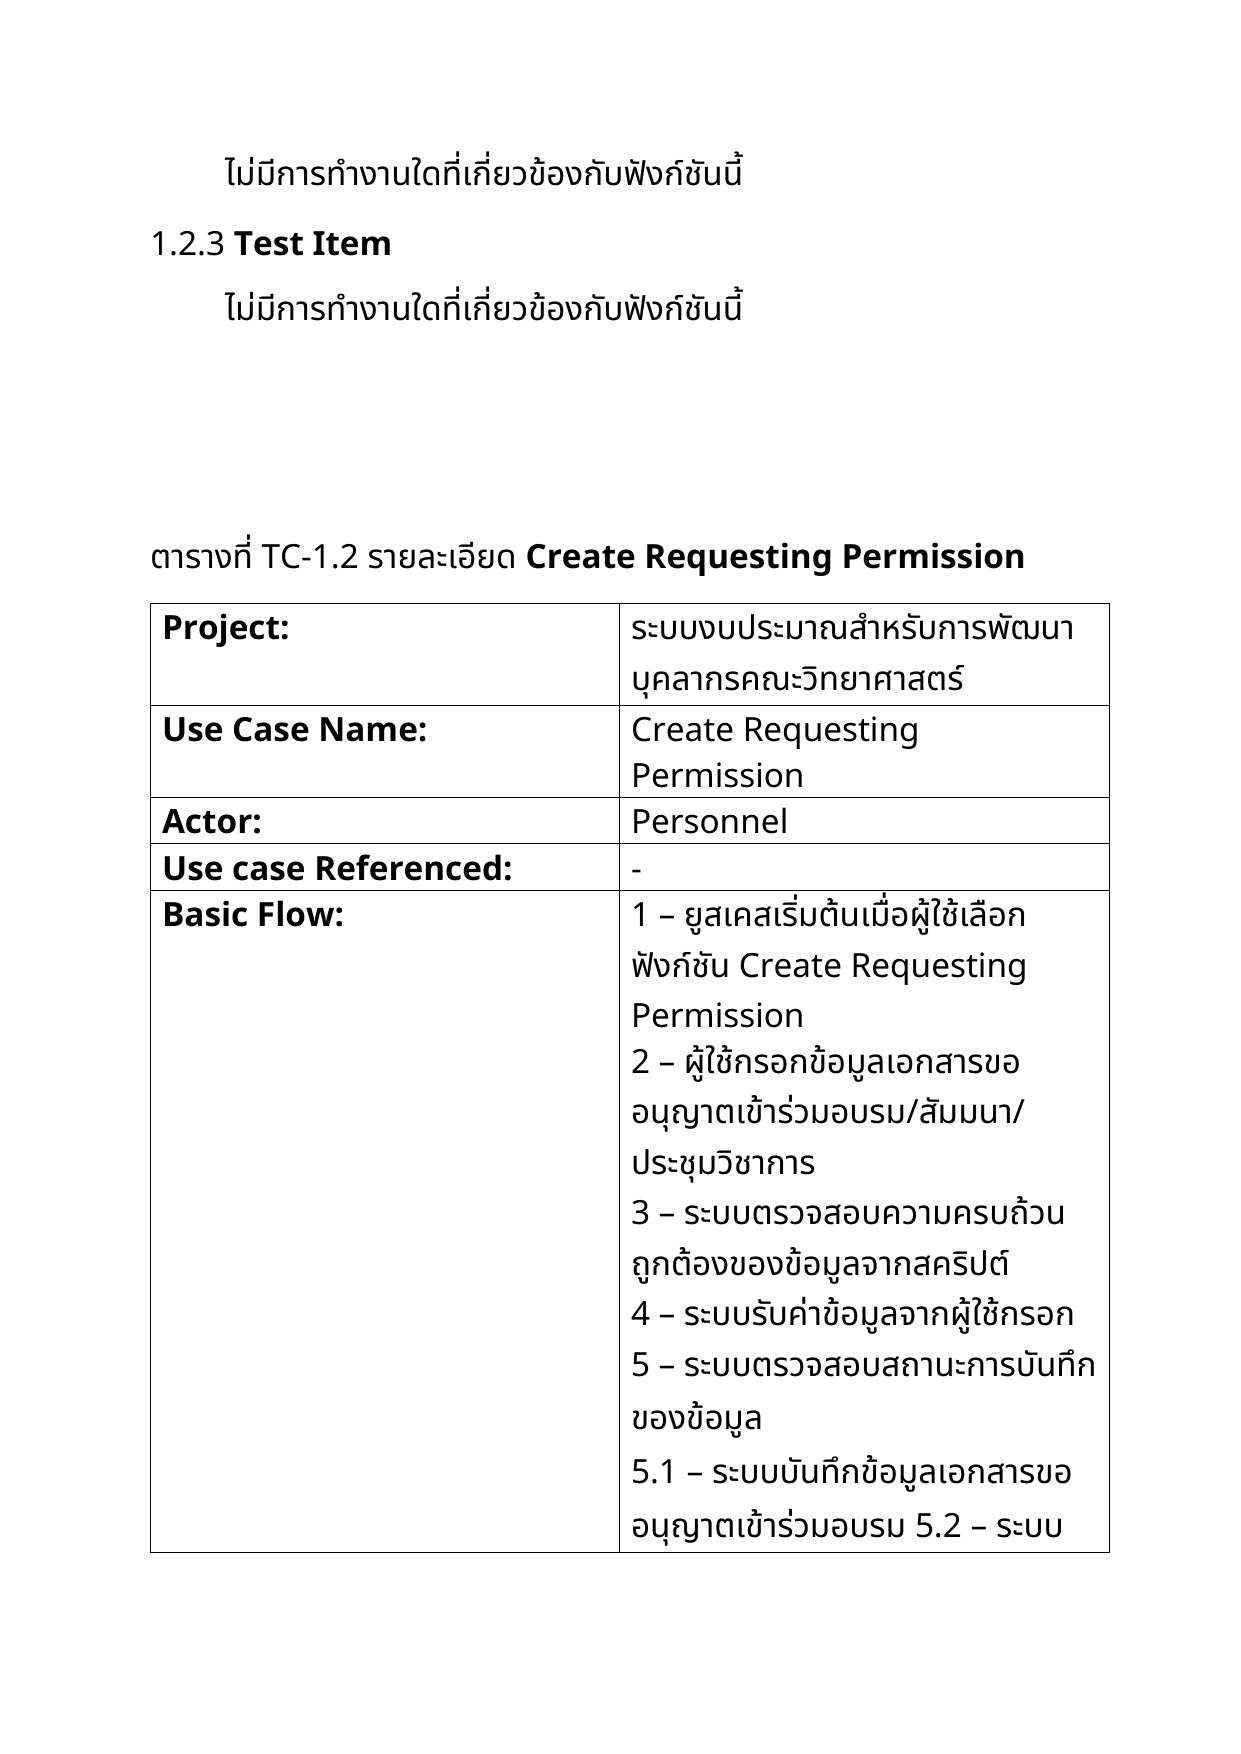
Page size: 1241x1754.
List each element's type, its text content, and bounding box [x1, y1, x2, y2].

table_cell Basic Flow: [151, 891, 619, 1552]
table_cell Use case Referenced: [151, 844, 619, 890]
table_cell Actor: [151, 798, 619, 843]
table_header Project: [151, 604, 619, 705]
table_cell - [620, 844, 1109, 890]
text ไม่มีการทํางานใดที่เกี่ยวข้องกับฟังก์ชันนี้ [150, 150, 1090, 200]
text 1.2.3 Test Item [150, 220, 1090, 266]
table_header ระบบงบประมาณสำหรับการพัฒนาบุคลากรคณะวิทยาศาสตร์ [620, 604, 1109, 705]
text ไม่มีการทํางานใดที่เกี่ยวข้องกับฟังก์ชันนี้ [150, 285, 1090, 335]
table_cell Use Case Name: [151, 706, 619, 797]
table_cell Personnel [620, 798, 1109, 843]
text ตารางที่ TC-1.2 รายละเอียด Create Requesting Permission [150, 533, 1090, 583]
table_cell Create Requesting Permission [620, 706, 1109, 797]
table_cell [620, 891, 1109, 1552]
